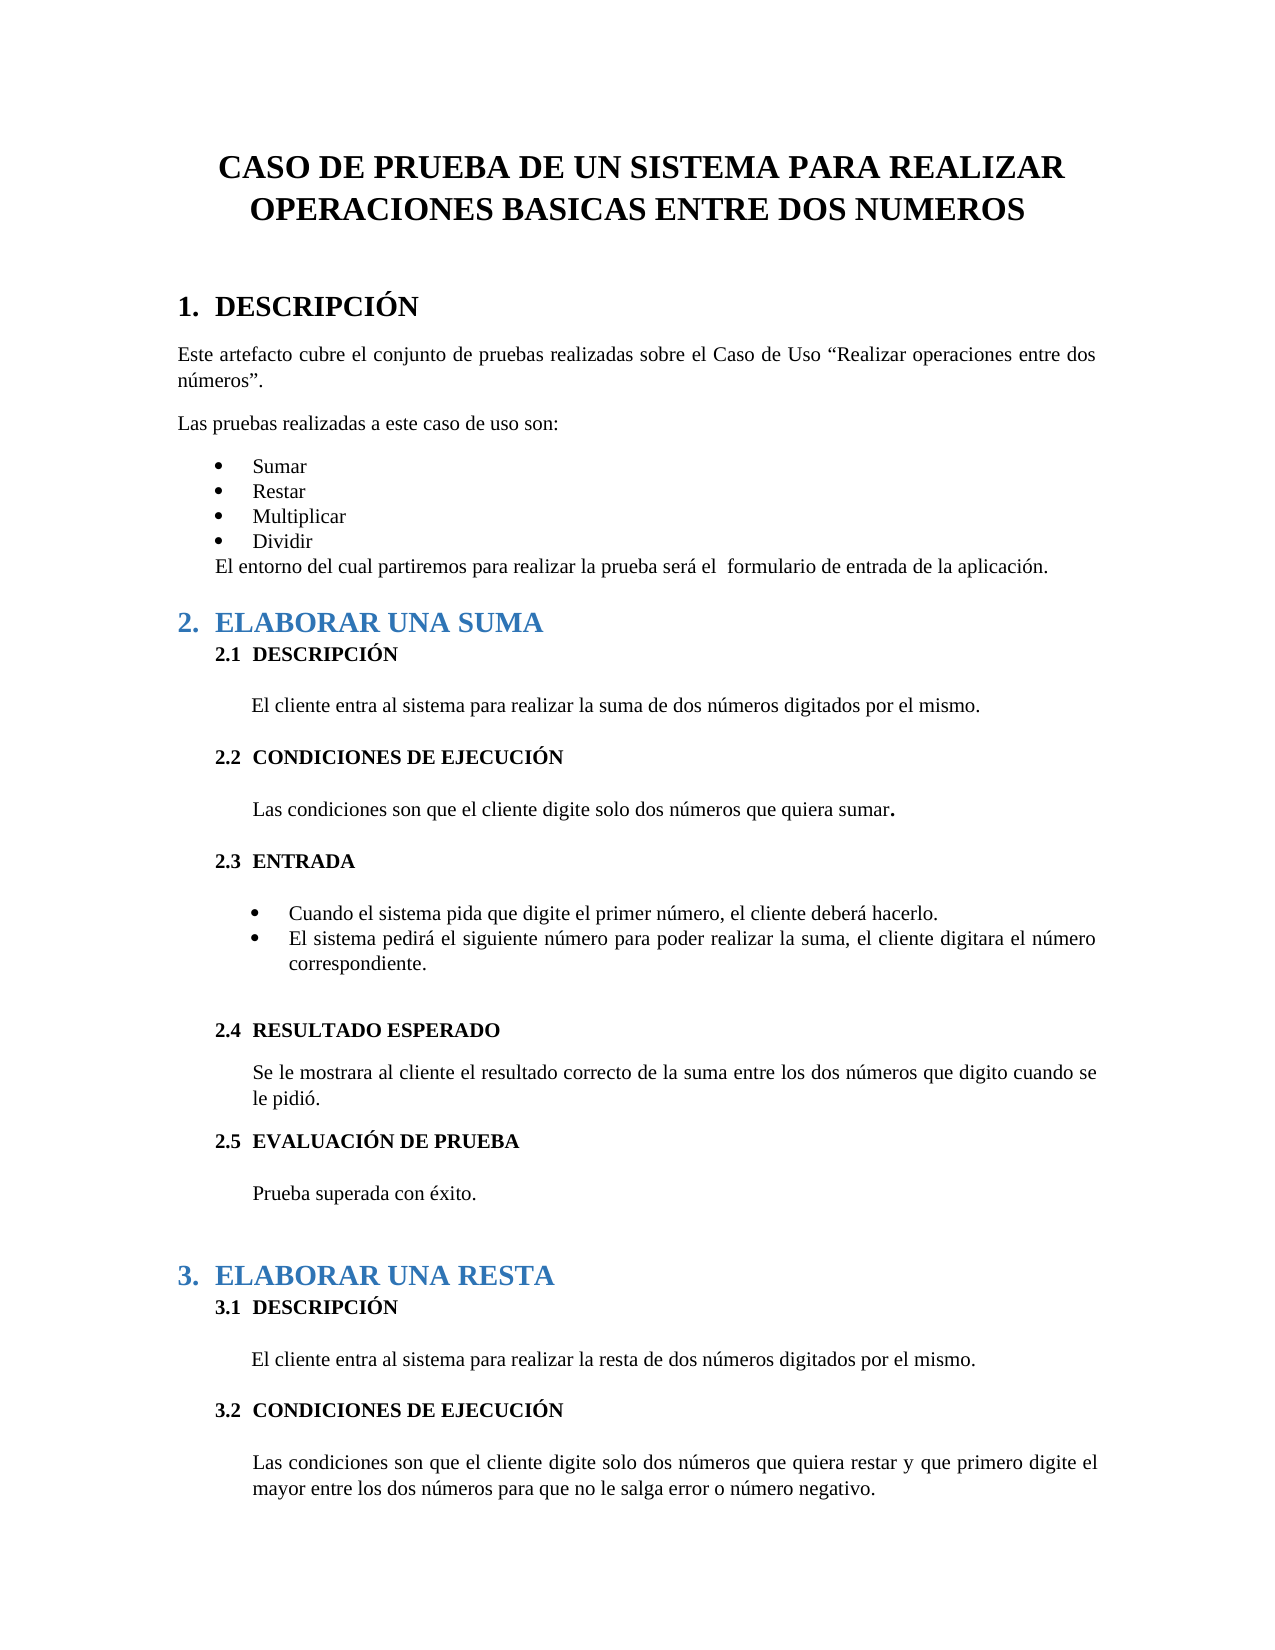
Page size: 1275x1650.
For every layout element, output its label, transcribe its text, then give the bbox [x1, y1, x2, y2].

text Este artefacto cubre el conjunto de pruebas realizadas sobre el Caso de Uso “Realizar operaciones entre dos números”. [177, 342, 1098, 392]
list ENTRADA [215, 849, 1098, 873]
list Sumar [215, 453, 1098, 478]
list CONDICIONES DE EJECUCIÓN [215, 745, 1098, 769]
list EVALUACIÓN DE PRUEBA [215, 1129, 1098, 1153]
list Dividir [215, 528, 1098, 553]
list Las condiciones son que el cliente digite solo dos números que quiera restar y que primero digite el mayor entre los dos números para que no le salga error o número negativo. [252, 1450, 1098, 1500]
list CONDICIONES DE EJECUCIÓN [215, 1398, 1098, 1422]
text CASO DE PRUEBA DE UN SISTEMA PARA REALIZAR OPERACIONES BASICAS ENTRE DOS NUMEROS [177, 148, 1098, 227]
list Restar [215, 478, 1098, 503]
list El entorno del cual partiremos para realizar la prueba será el formulario de entrada de la aplicación. [215, 553, 1098, 578]
list DESCRIPCIÓN [215, 1294, 1098, 1319]
list Cuando el sistema pida que digite el primer número, el cliente deberá hacerlo. [251, 900, 1098, 925]
list DESCRIPCIÓN [177, 289, 1098, 323]
list ELABORAR UNA RESTA [177, 1258, 1098, 1292]
list Prueba superada con éxito. [252, 1181, 1098, 1205]
list ELABORAR UNA SUMA [177, 605, 1098, 639]
text Las pruebas realizadas a este caso de uso son: [177, 411, 1098, 435]
list Las condiciones son que el cliente digite solo dos números que quiera sumar. [252, 797, 1098, 821]
text Se le mostrara al cliente el resultado correcto de la suma entre los dos números que digito cuando se le pidió. [252, 1060, 1098, 1110]
list Multiplicar [215, 503, 1098, 528]
list El sistema pedirá el siguiente número para poder realizar la suma, el cliente digitara el número correspondiente. [251, 925, 1098, 975]
list El cliente entra al sistema para realizar la suma de dos números digitados por el mismo. [251, 693, 1098, 717]
list DESCRIPCIÓN [215, 642, 1098, 666]
list RESULTADO ESPERADO [215, 1018, 1098, 1042]
list El cliente entra al sistema para realizar la resta de dos números digitados por el mismo. [251, 1346, 1098, 1371]
